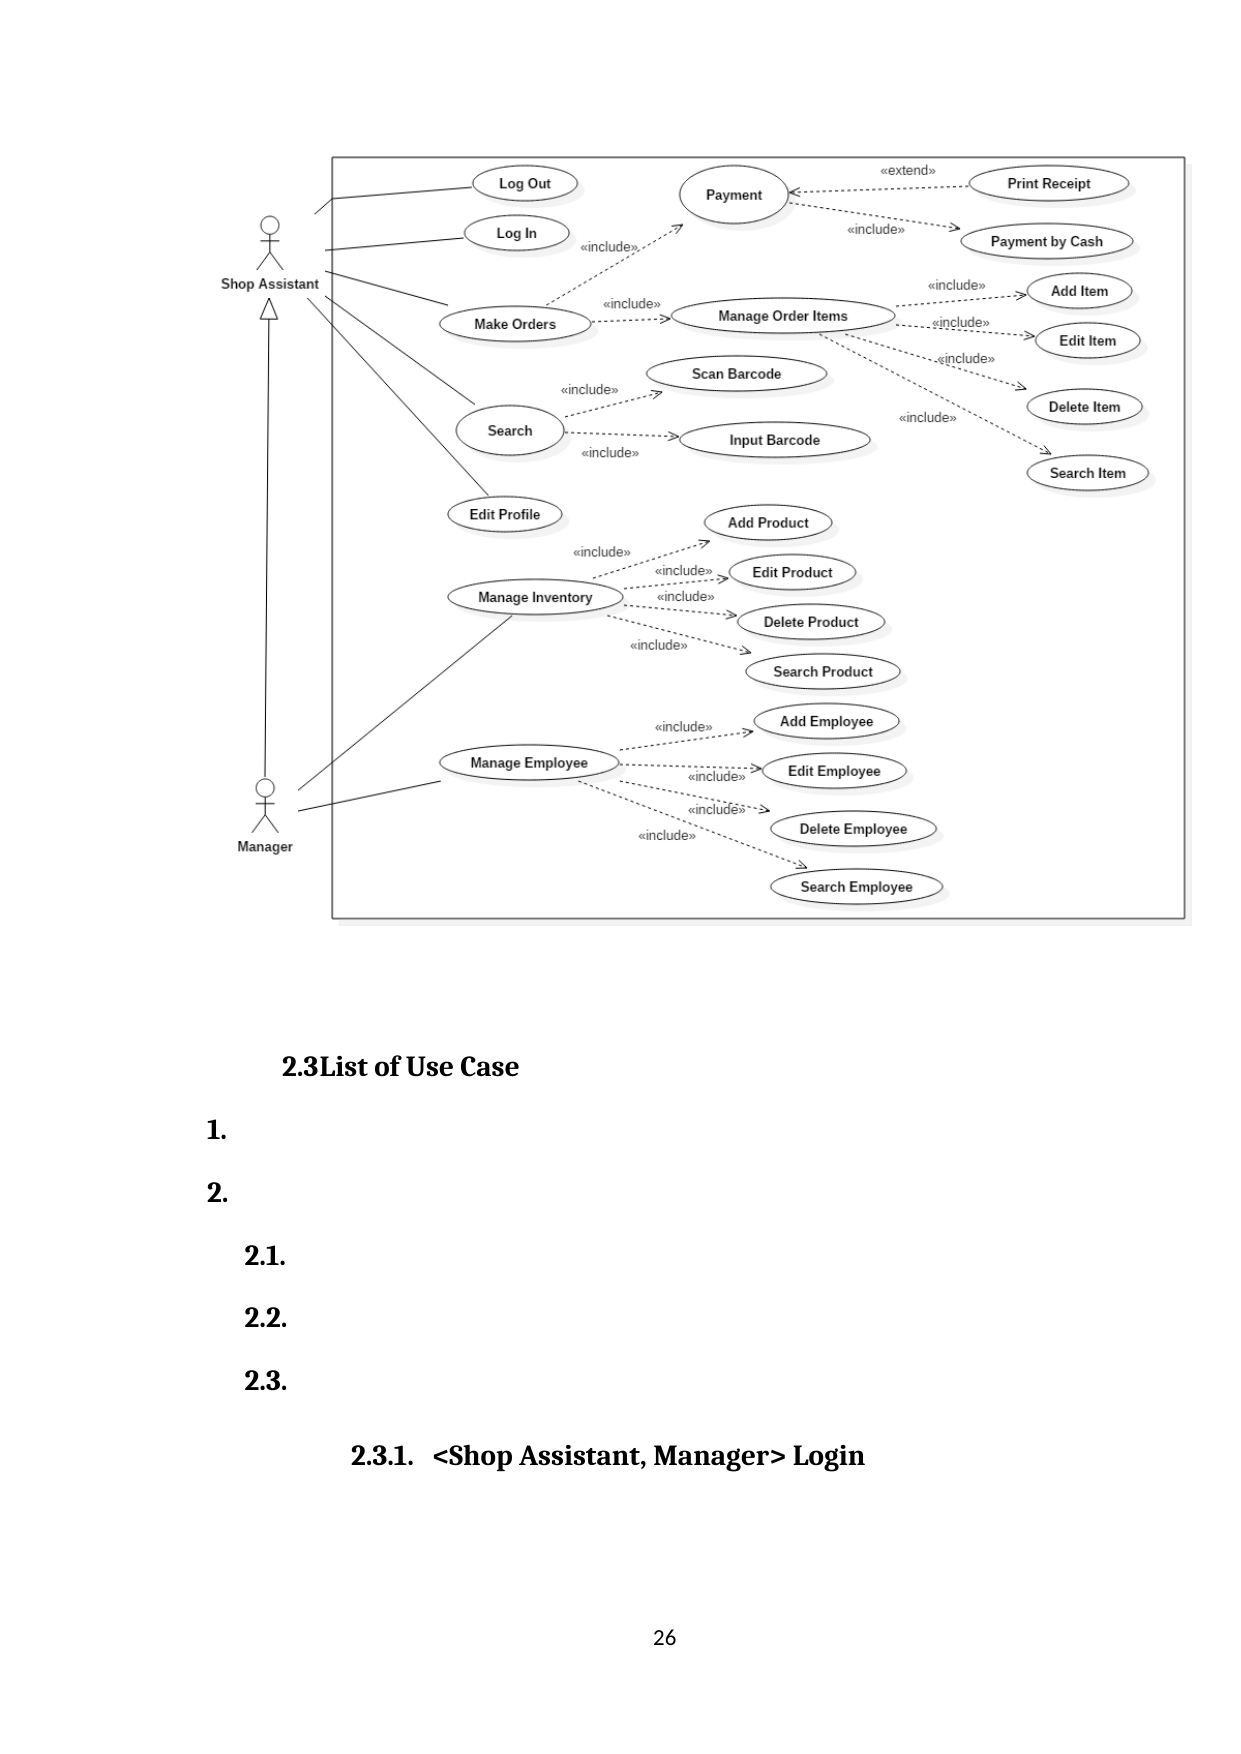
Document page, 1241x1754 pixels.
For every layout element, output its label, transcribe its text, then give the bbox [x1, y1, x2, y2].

picture [206, 147, 1226, 960]
subtitle List of Use Case [282, 1050, 1122, 1084]
subtitle <Shop Assistant, Manager> Login [351, 1439, 1122, 1473]
